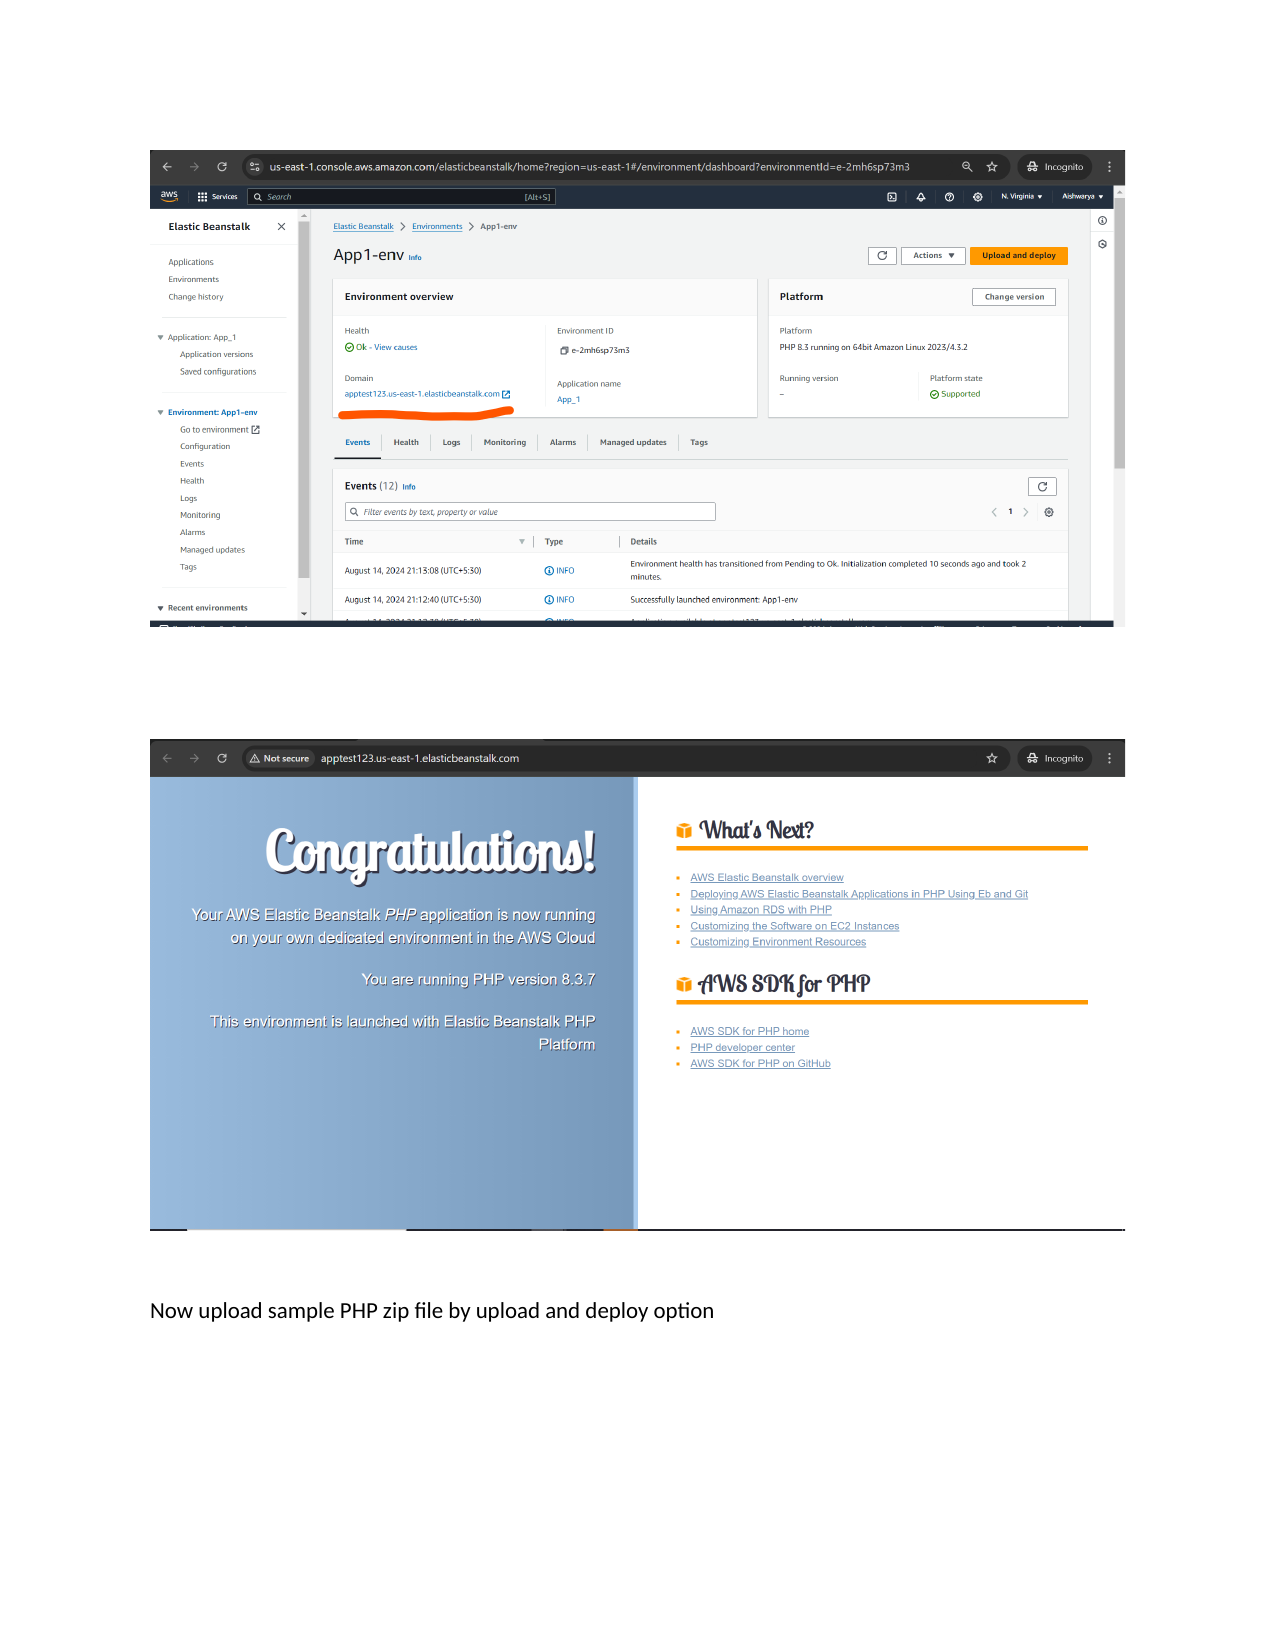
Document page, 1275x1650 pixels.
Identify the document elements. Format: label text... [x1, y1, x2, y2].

text Now upload sample PHP zip file by upload and deploy option [150, 1296, 1125, 1324]
picture [150, 739, 1125, 1231]
picture [150, 150, 1125, 627]
